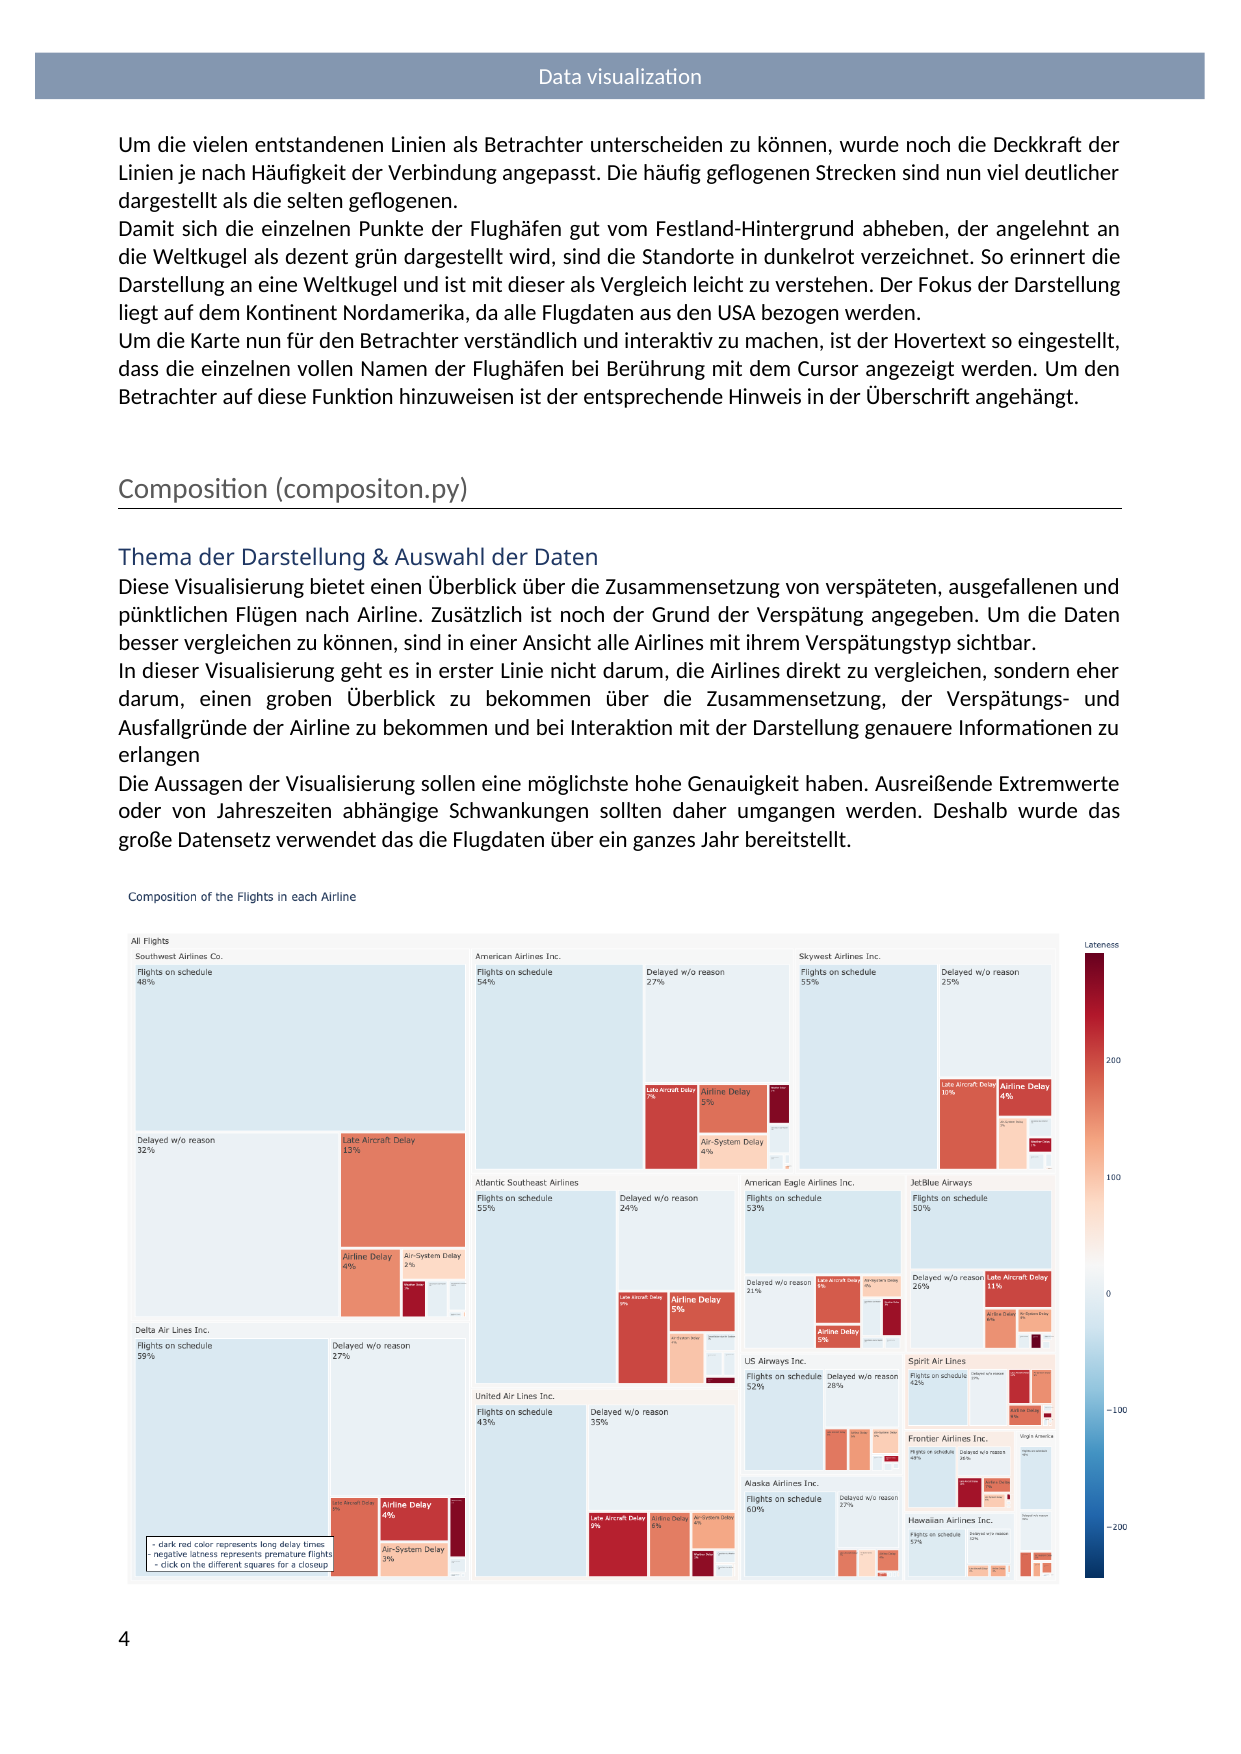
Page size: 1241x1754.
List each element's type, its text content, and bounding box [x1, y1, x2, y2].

text Die Aussagen der Visualisierung sollen eine möglichste hohe Genauigkeit haben. Ausreißende Extremwerte oder von Jahreszeiten abhängige Schwankungen sollten daher umgangen werden. Deshalb wurde das große Datensetz verwendet das die Flugdaten über ein ganzes Jahr bereitstellt. [118, 769, 1122, 853]
picture [118, 880, 1139, 1592]
text Damit sich die einzelnen Punkte der Flughäfen gut vom Festland-Hintergrund abheben, der angelehnt an die Weltkugel als dezent grün dargestellt wird, sind die Standorte in dunkelrot verzeichnet. So erinnert die Darstellung an eine Weltkugel und ist mit dieser als Vergleich leicht zu verstehen. Der Fokus der Darstellung liegt auf dem Kontinent Nordamerika, da alle Flugdaten aus den USA bezogen werden. [118, 214, 1122, 326]
text Diese Visualisierung bietet einen Überblick über die Zusammensetzung von verspäteten, ausgefallenen und pünktlichen Flügen nach Airline. Zusätzlich ist noch der Grund der Verspätung angegeben. Um die Daten besser vergleichen zu können, sind in einer Ansicht alle Airlines mit ihrem Verspätungstyp sichtbar. [118, 572, 1122, 657]
subtitle Composition (compositon.py) [118, 470, 1122, 508]
text In dieser Visualisierung geht es in erster Linie nicht darum, die Airlines direkt zu vergleichen, sondern eher darum, einen groben Überblick zu bekommen über die Zusammensetzung, der Verspätungs- und Ausfallgründe der Airline zu bekommen und bei Interaktion mit der Darstellung genauere Informationen zu erlangen [118, 657, 1122, 769]
subtitle Thema der Darstellung & Auswahl der Daten [118, 541, 1122, 572]
text Um die vielen entstandenen Linien als Betrachter unterscheiden zu können, wurde noch die Deckkraft der Linien je nach Häufigkeit der Verbindung angepasst. Die häufig geflogenen Strecken sind nun viel deutlicher dargestellt als die selten geflogenen. [118, 130, 1122, 214]
text Um die Karte nun für den Betrachter verständlich und interaktiv zu machen, ist der Hovertext so eingestellt, dass die einzelnen vollen Namen der Flughäfen bei Berührung mit dem Cursor angezeigt werden. Um den Betrachter auf diese Funktion hinzuweisen ist der entsprechende Hinweis in der Überschrift angehängt. [118, 326, 1122, 410]
